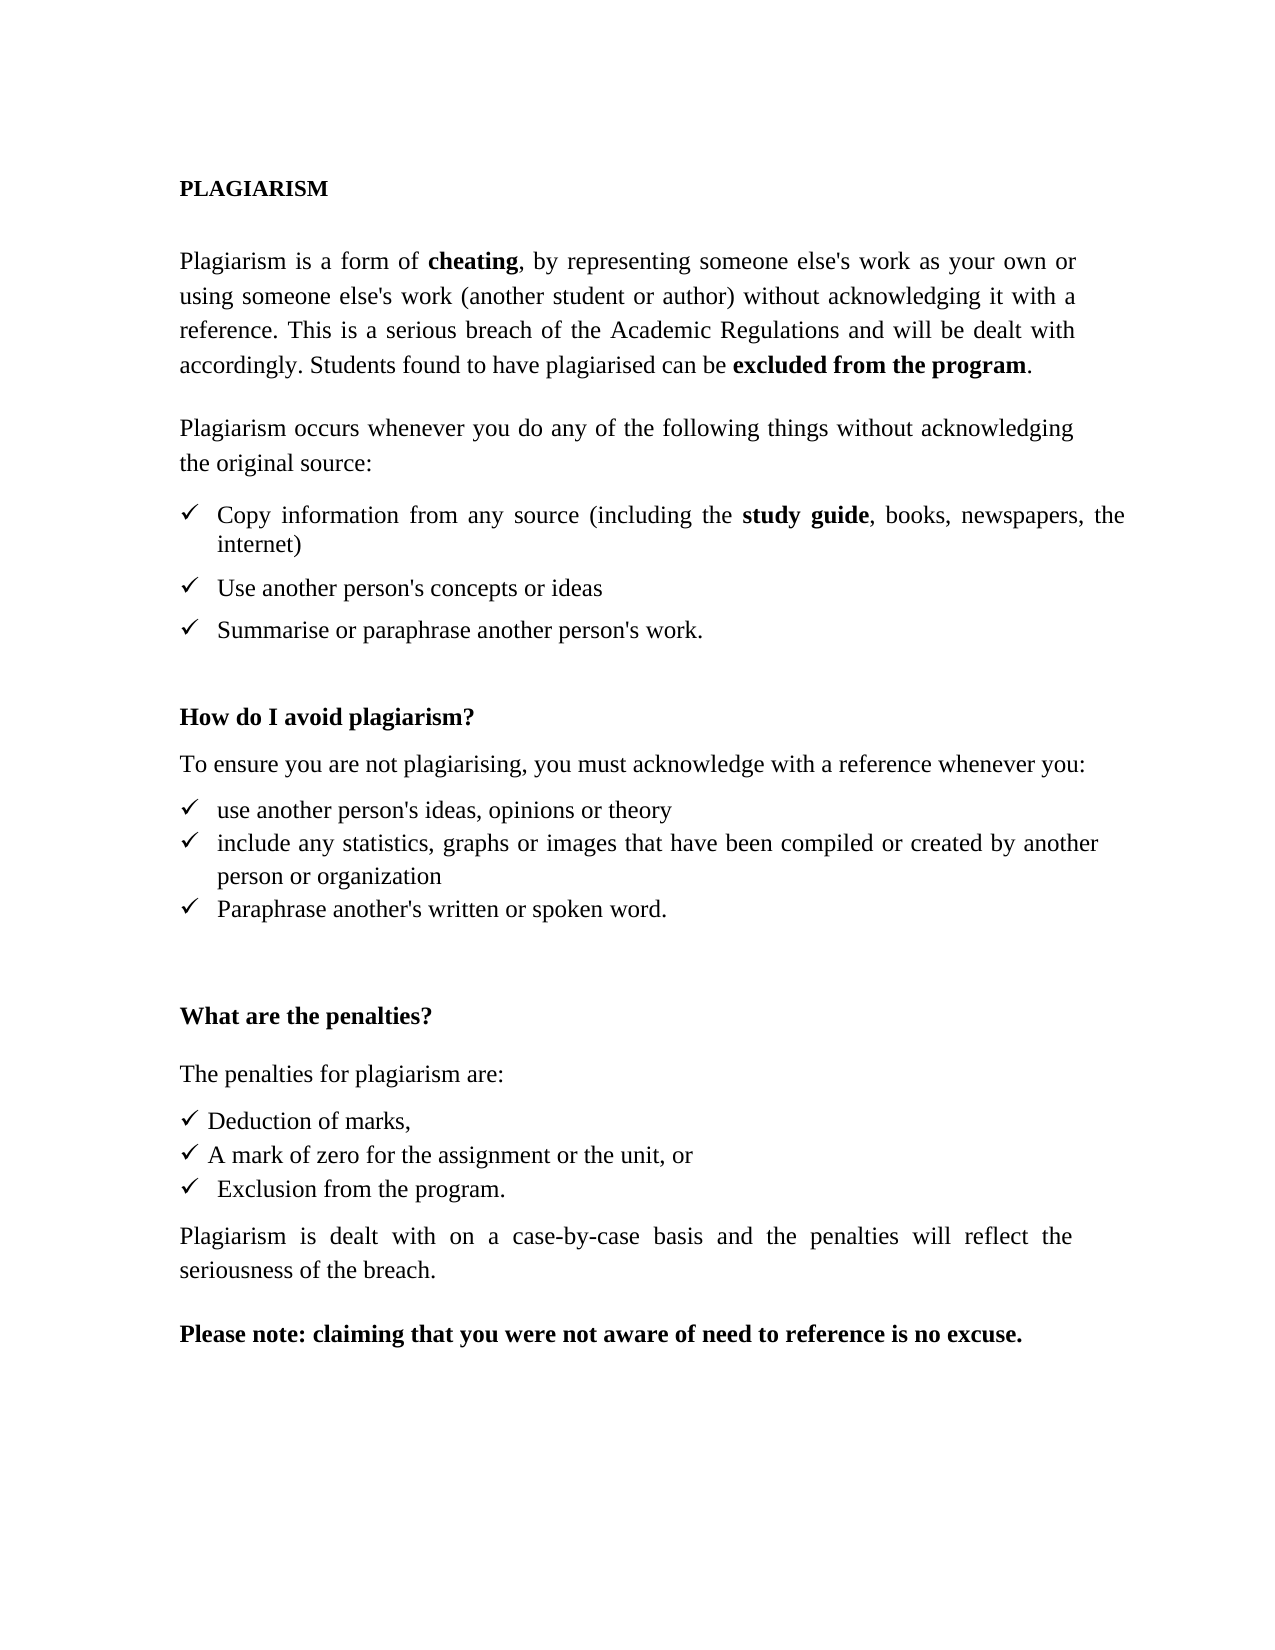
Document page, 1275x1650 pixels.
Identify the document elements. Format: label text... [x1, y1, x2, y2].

text Plagiarism is a form of cheating, by representing someone else's work as your own or using someone else's work (another student or author) without acknowledging it with a reference. This is a serious breach of the Academic Regulations and will be dealt with accordingly. Students found to have plagiarised can be excluded from the program. [179, 246, 1077, 379]
list use another person's ideas, opinions or theory [179, 795, 1125, 824]
list Summarise or paraphrase another person's work. [179, 616, 1125, 644]
text The penalties for plagiarism are: [179, 1059, 1125, 1088]
list Copy information from any source (including the study guide, books, newspapers, the internet) [179, 500, 1125, 558]
list Paraphrase another's written or spoken word. [179, 894, 1125, 923]
text Plagiarism occurs whenever you do any of the following things without acknowledging the original source: [179, 413, 1074, 477]
list Use another person's concepts or ideas [179, 573, 1125, 601]
text PLAGIARISM [179, 174, 1125, 201]
subtitle How do I avoid plagiarism? [179, 702, 1125, 731]
subtitle What are the penalties? [179, 1001, 1125, 1030]
text Plagiarism is dealt with on a case-by-case basis and the penalties will reflect the seriousness of the breach. [179, 1221, 1074, 1284]
list Exclusion from the program. [179, 1174, 1125, 1203]
text To ensure you are not plagiarising, you must acknowledge with a reference whenever you: [179, 749, 1125, 777]
list Deduction of marks, [179, 1106, 1125, 1135]
list A mark of zero for the assignment or the unit, or [179, 1140, 1125, 1169]
list include any statistics, graphs or images that have been compiled or created by another person or organization [179, 828, 1099, 890]
subtitle Please note: claiming that you were not aware of need to reference is no excuse. [179, 1319, 1125, 1348]
